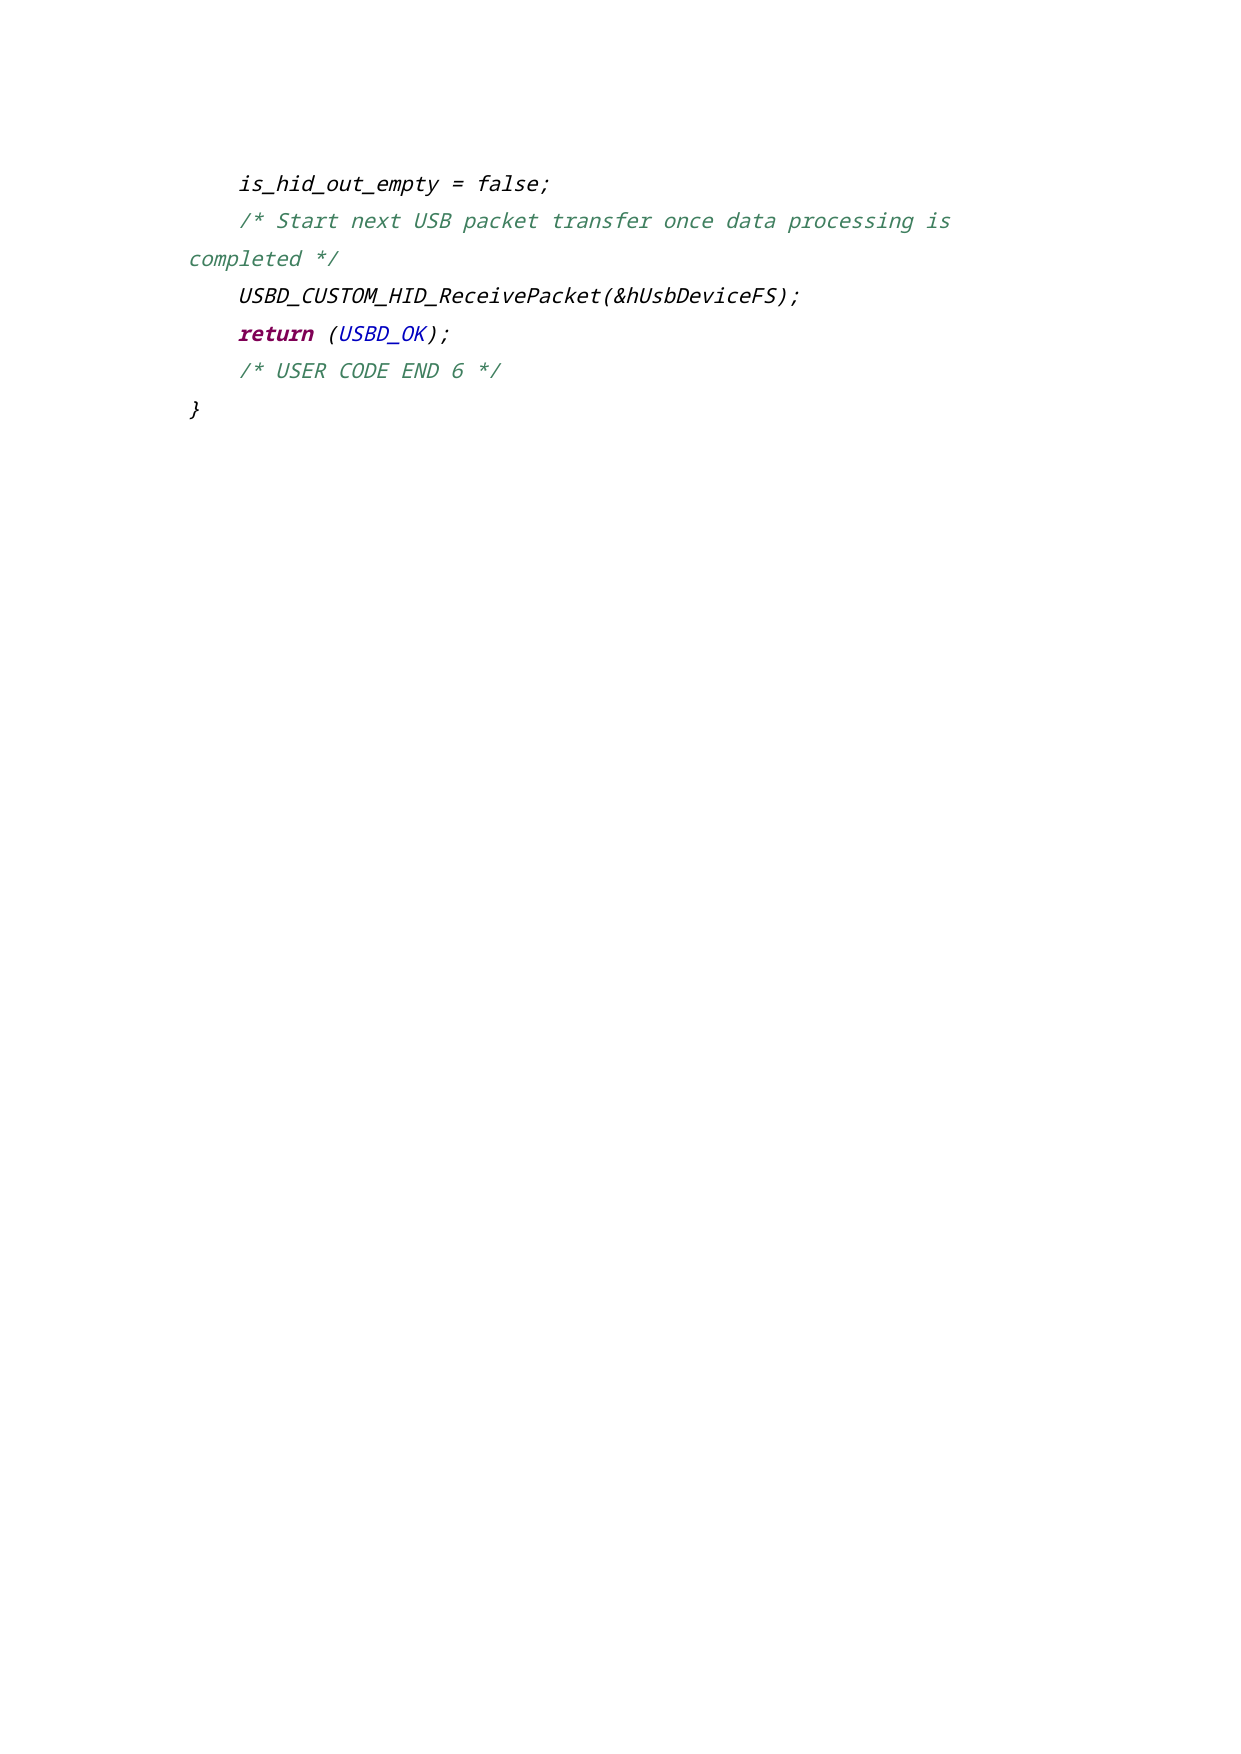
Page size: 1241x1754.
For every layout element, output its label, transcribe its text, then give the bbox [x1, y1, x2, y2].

text /* USER CODE END 6 */ [187, 352, 1053, 389]
text is_hid_out_empty = false; [187, 164, 1053, 202]
text USBD_CUSTOM_HID_ReceivePacket(&hUsbDeviceFS); [187, 277, 1053, 314]
text return (USBD_OK); [187, 314, 1053, 352]
text } [187, 389, 1053, 427]
text /* Start next USB packet transfer once data processing is completed */ [187, 202, 1053, 277]
